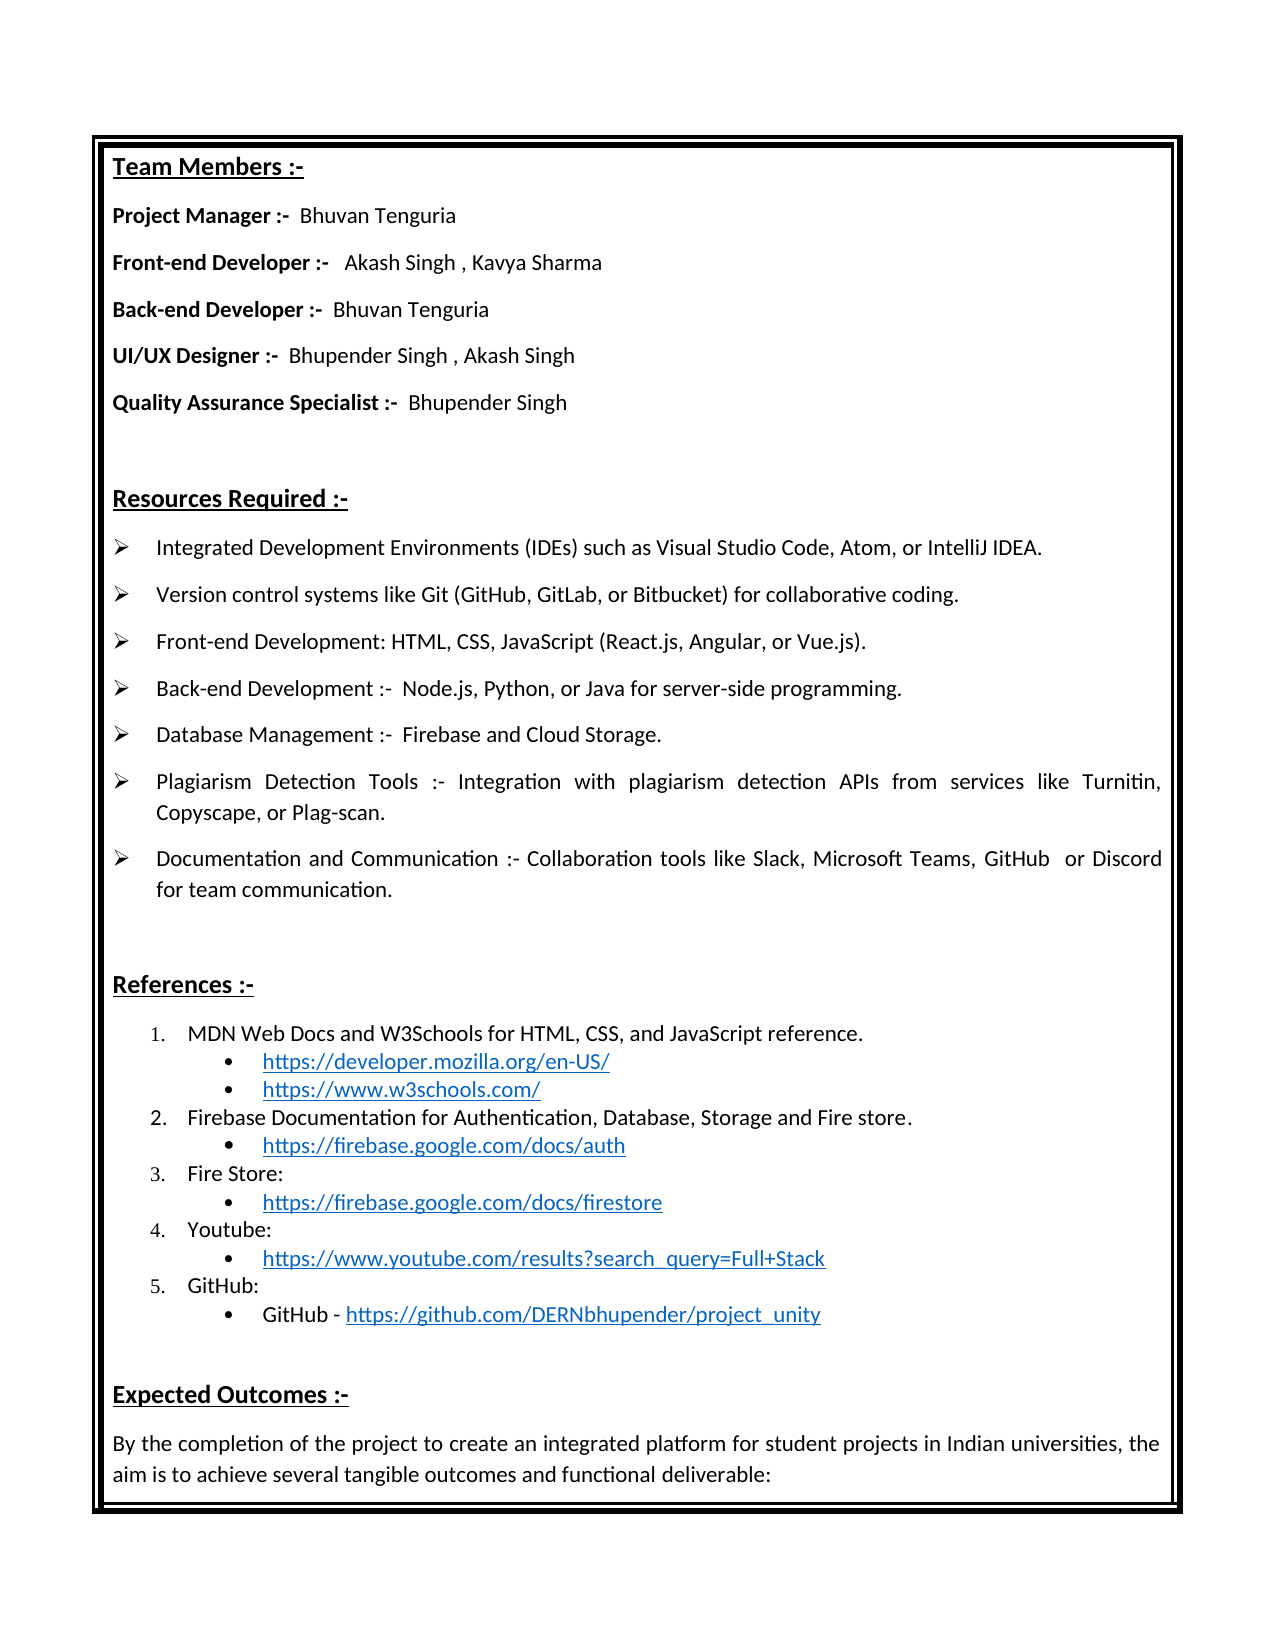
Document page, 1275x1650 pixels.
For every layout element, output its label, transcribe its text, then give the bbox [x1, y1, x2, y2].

list Firebase Documentation for Authentication, Database, Storage and Fire store. [150, 1103, 1162, 1132]
list GitHub - https://github.com/DERNbhupender/project_unity [225, 1300, 1162, 1328]
text By the completion of the project to create an integrated platform for student projects in Indian universities, the aim is to achieve several tangible outcomes and functional deliverable: [112, 1429, 1162, 1488]
list Front-end Development: HTML, CSS, JavaScript (React.js, Angular, or Vue.js). [112, 627, 1162, 655]
list Back-end Development :- Node.js, Python, or Java for server-side programming. [112, 674, 1162, 702]
list https://www.youtube.com/results?search_query=Full+Stack [225, 1244, 1162, 1272]
text Expected Outcomes :- [112, 1379, 1162, 1410]
list https://www.w3schools.com/ [225, 1076, 1162, 1103]
text UI/UX Designer :- Bhupender Singh , Akash Singh [112, 342, 1162, 369]
list Database Management :- Firebase and Cloud Storage. [112, 721, 1162, 749]
text Back-end Developer :- Bhuvan Tenguria [112, 295, 1162, 323]
text Quality Assurance Specialist :- Bhupender Singh [112, 388, 1162, 416]
text Resources Required :- [112, 482, 1162, 514]
list Documentation and Communication :- Collaboration tools like Slack, Microsoft Teams, GitHub or Discord for team communication. [112, 844, 1162, 903]
list https://developer.mozilla.org/en-US/ [225, 1047, 1162, 1076]
list Integrated Development Environments (IDEs) such as Visual Studio Code, Atom, or IntelliJ IDEA. [112, 533, 1162, 561]
list MDN Web Docs and W3Schools for HTML, CSS, and JavaScript reference. [150, 1019, 1162, 1047]
text Project Manager :- Bhuvan Tenguria [112, 201, 1162, 229]
list Version control systems like Git (GitHub, GitLab, or Bitbucket) for collaborative coding. [112, 580, 1162, 608]
list Fire Store: [150, 1159, 1162, 1188]
text Front-end Developer :- Akash Singh , Kavya Sharma [112, 248, 1162, 276]
list https://firebase.google.com/docs/auth [225, 1132, 1162, 1159]
list https://firebase.google.com/docs/firestore [225, 1188, 1162, 1216]
text References :- [112, 968, 1162, 1000]
text Team Members :- [112, 150, 1162, 182]
list Plagiarism Detection Tools :- Integration with plagiarism detection APIs from services like Turnitin, Copyscape, or Plag-scan. [112, 767, 1162, 826]
list Youtube: [150, 1216, 1162, 1244]
list GitHub: [150, 1272, 1162, 1300]
